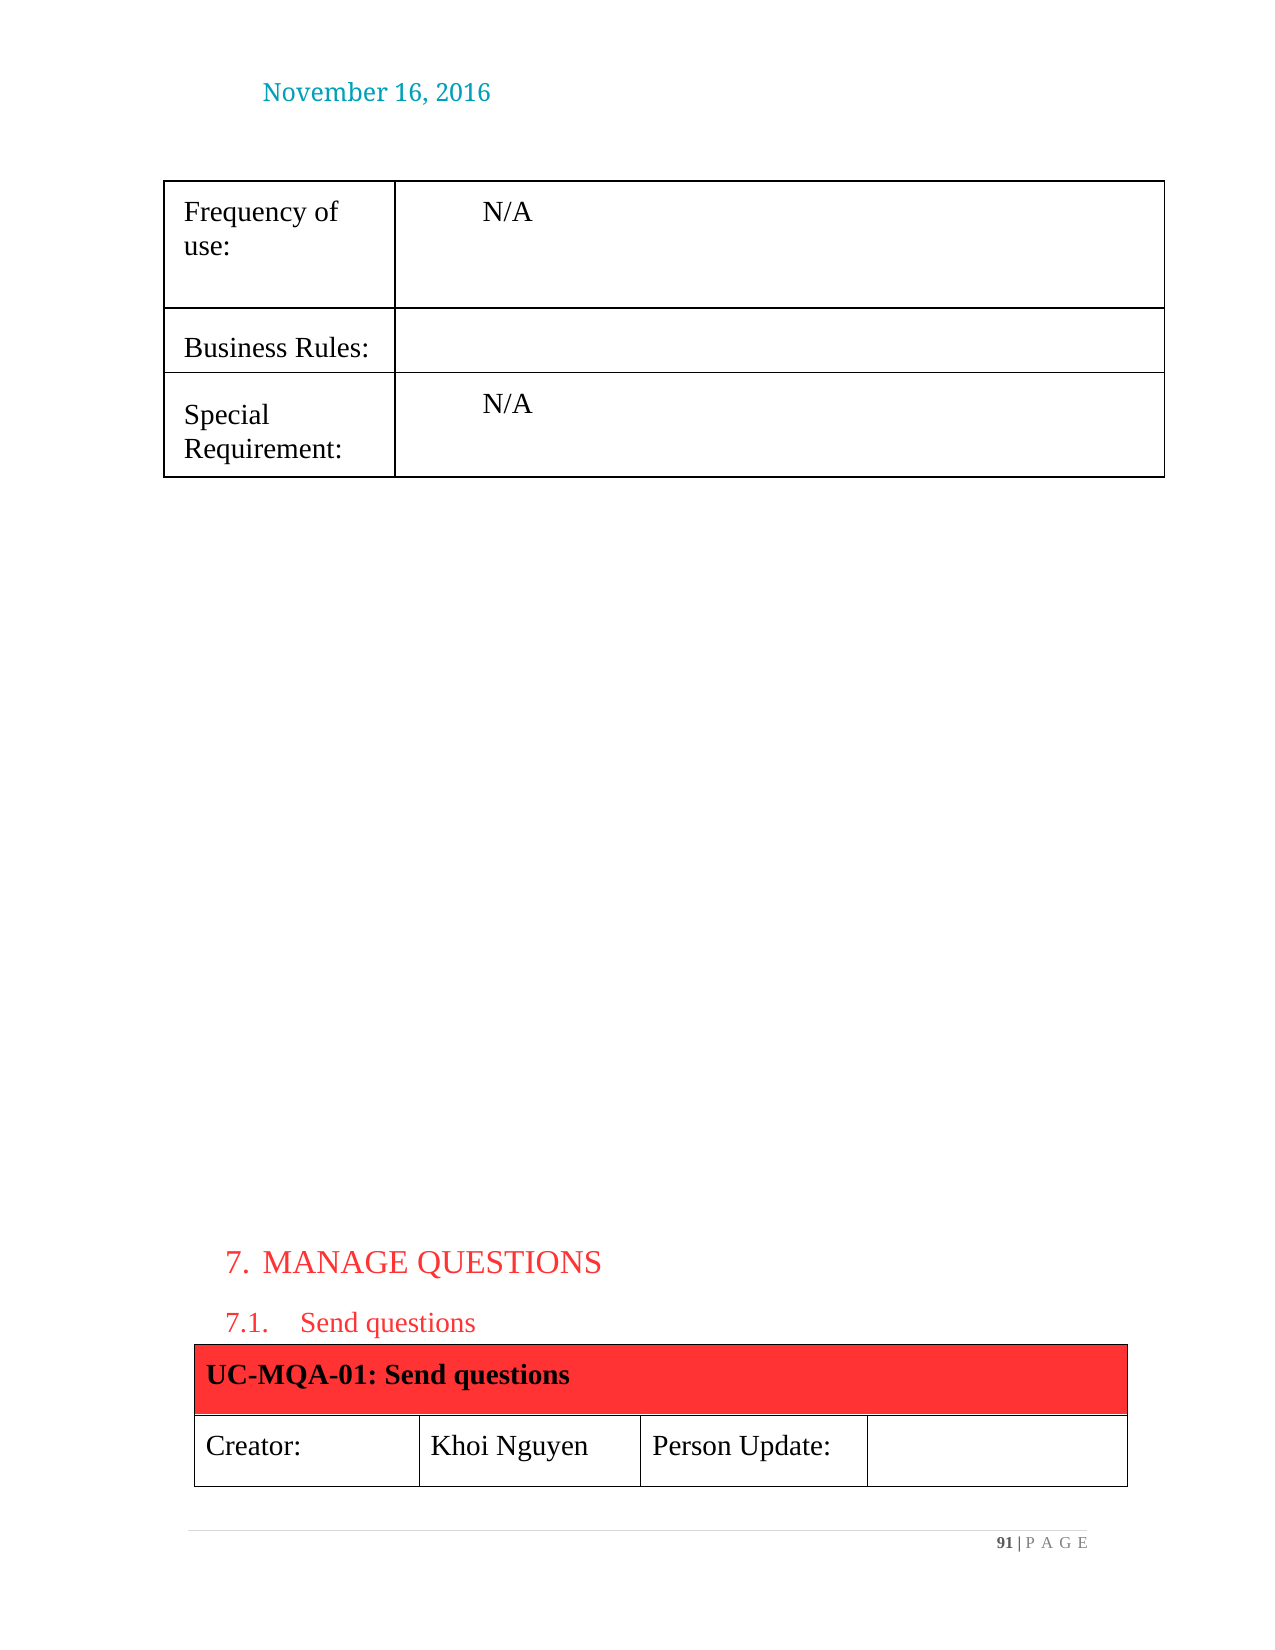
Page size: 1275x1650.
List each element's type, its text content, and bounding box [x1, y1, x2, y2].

table_cell [396, 309, 1164, 372]
table_cell N/A [396, 182, 1164, 307]
table_cell Khoi Nguyen [420, 1416, 640, 1486]
subtitle Send questions [225, 1305, 1087, 1339]
table_cell Creator: [195, 1416, 419, 1486]
subtitle Manage questions [225, 1242, 1087, 1281]
table_cell Business Rules: [165, 309, 394, 372]
table_cell [868, 1416, 1127, 1486]
table_cell Person Update: [641, 1416, 867, 1486]
table_cell Frequency of use: [165, 182, 394, 307]
table_cell N/A [396, 373, 1164, 476]
table_header UC-MQA-01: Send questions [195, 1345, 1127, 1414]
table_cell Special Requirement: [165, 373, 394, 476]
